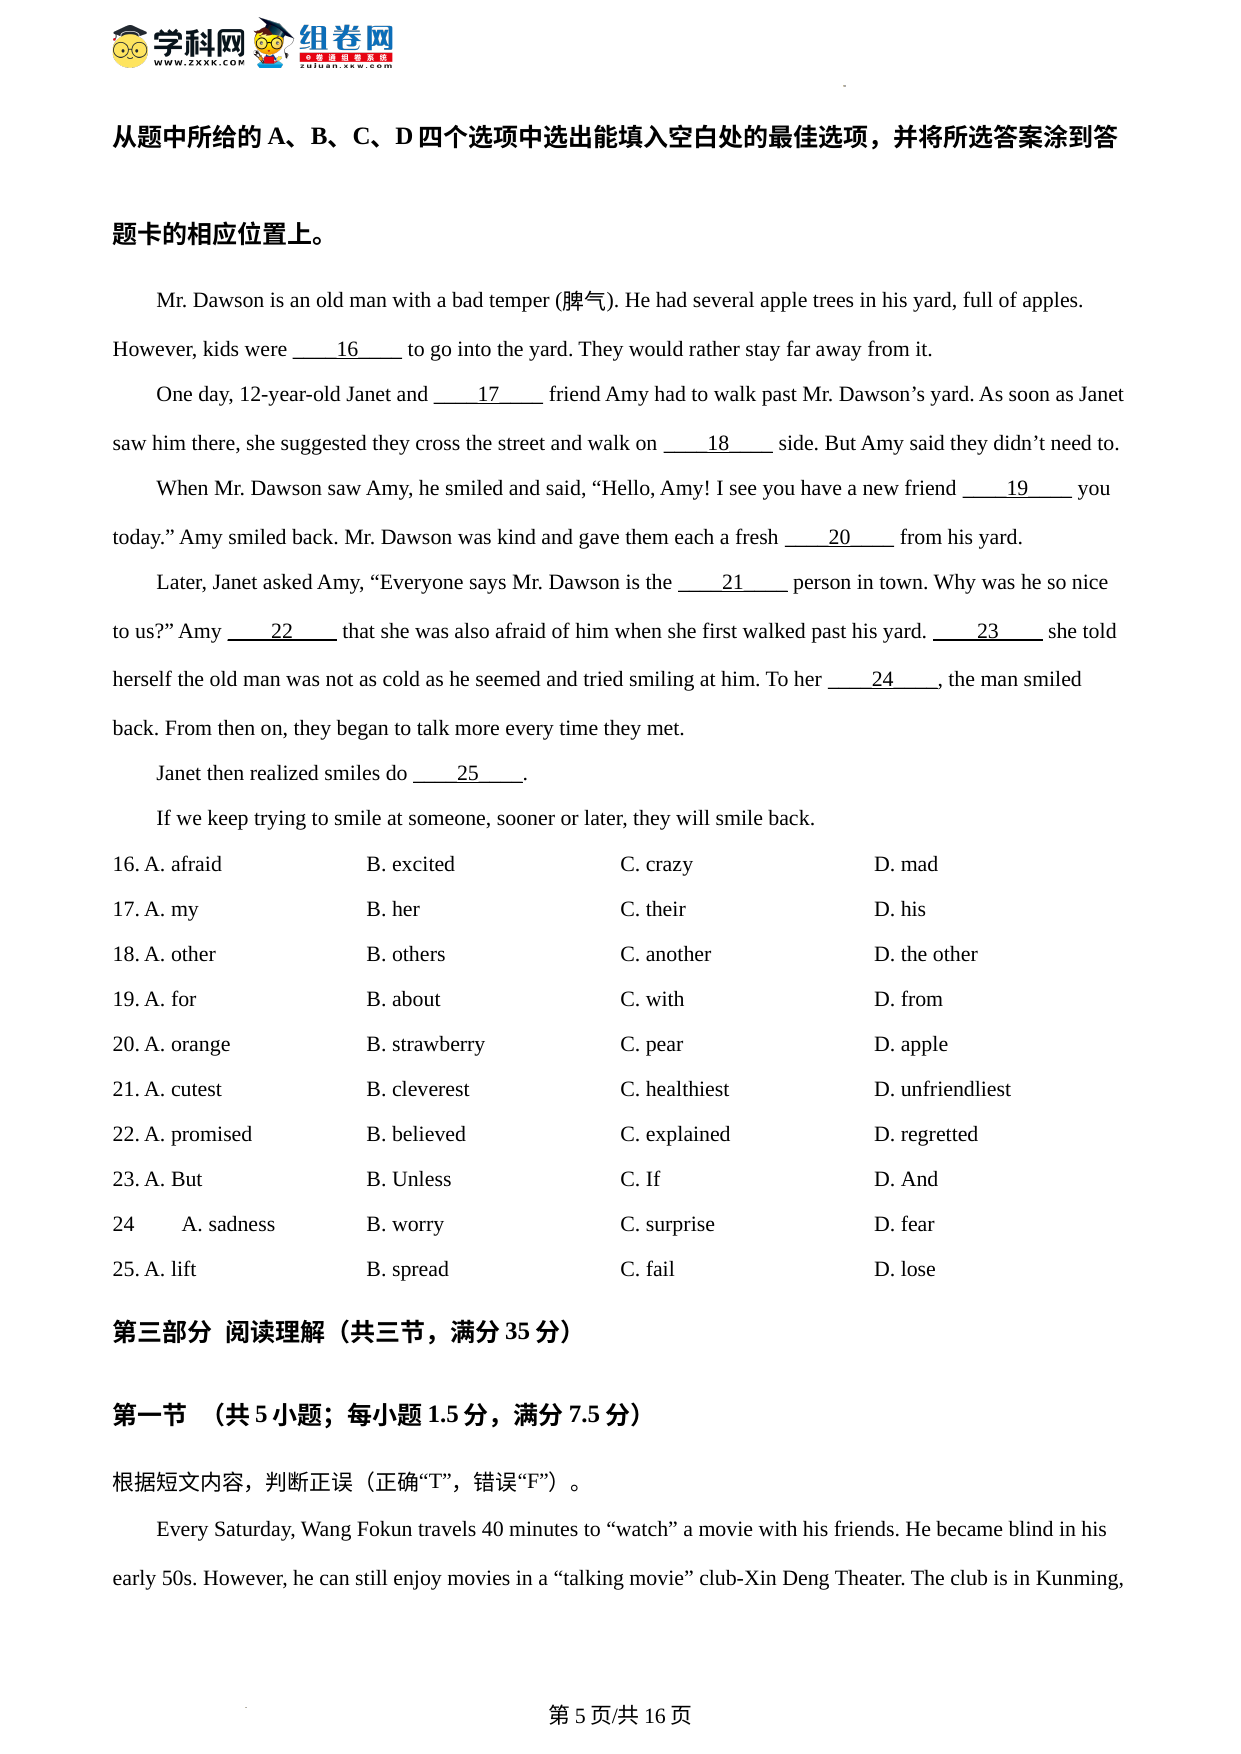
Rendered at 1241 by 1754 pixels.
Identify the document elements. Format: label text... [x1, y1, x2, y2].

text Mr. Dawson is an old man with a bad temper (脾气). He had several apple trees in his yard, full of apples. However, kids were ____16____ to go into the yard. They would rather stay far away from it. [112, 284, 1128, 365]
text 25. A. lift B. spread C. fail D. lose [112, 1253, 1128, 1285]
text 18. A. other B. others C. another D. the other [112, 937, 1128, 969]
picture [112, 25, 245, 68]
text 23. A. But B. Unless C. If D. And [112, 1163, 1128, 1195]
text Later, Janet asked Amy, “Everyone says Mr. Dawson is the ____21____ person in town. Why was he so nice to us?” Amy ____22____ that she was also afraid of him when she first walked past his yard. ____23____ she told herself the old man was not as cold as he seemed and tried smiling at him. To her ____24____, the man smiled back. From then on, they began to talk more every time they met. [112, 565, 1128, 744]
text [112, 1512, 1128, 1594]
text 20. A. orange B. strawberry C. pear D. apple [112, 1027, 1128, 1060]
text 24 A. sadness B. worry C. surprise D. fear [112, 1208, 1128, 1240]
text 16. A. afraid B. excited C. crazy D. mad [112, 847, 1128, 879]
text 22. A. promised B. believed C. explained D. regretted [112, 1117, 1128, 1150]
text 17. A. my B. her C. their D. his [112, 892, 1128, 924]
text 第一节 （共5小题；每小题1.5分，满分7.5分） [112, 1381, 1128, 1446]
text 21. A. cutest B. cleverest C. healthiest D. unfriendliest [112, 1072, 1128, 1105]
text 第三部分 阅读理解（共三节，满分35分） [112, 1298, 1128, 1363]
text Janet then realized smiles do ____25____. [112, 757, 1128, 789]
text 根据短文内容，判断正误（正确“T”，错误“F”）。 [112, 1464, 1128, 1497]
text One day, 12-year-old Janet and ____17____ friend Amy had to walk past Mr. Dawson’s yard. As soon as Janet saw him there, she suggested they cross the street and walk on ____18____ side. But Amy said they didn’t need to. [112, 378, 1128, 459]
text 19. A. for B. about C. with D. from [112, 982, 1128, 1015]
picture [253, 17, 393, 68]
text When Mr. Dawson saw Amy, he smiled and said, “Hello, Amy! I see you have a new friend ____19____ you today.” Amy smiled back. Mr. Dawson was kind and gave them each a fresh ____20____ from his yard. [112, 471, 1128, 553]
text 从题中所给的A、B、C、D四个选项中选出能填入空白处的最佳选项，并将所选答案涂到答题卡的相应位置上。 [112, 103, 1128, 266]
text If we keep trying to smile at someone, sooner or later, they will smile back. [112, 802, 1128, 834]
